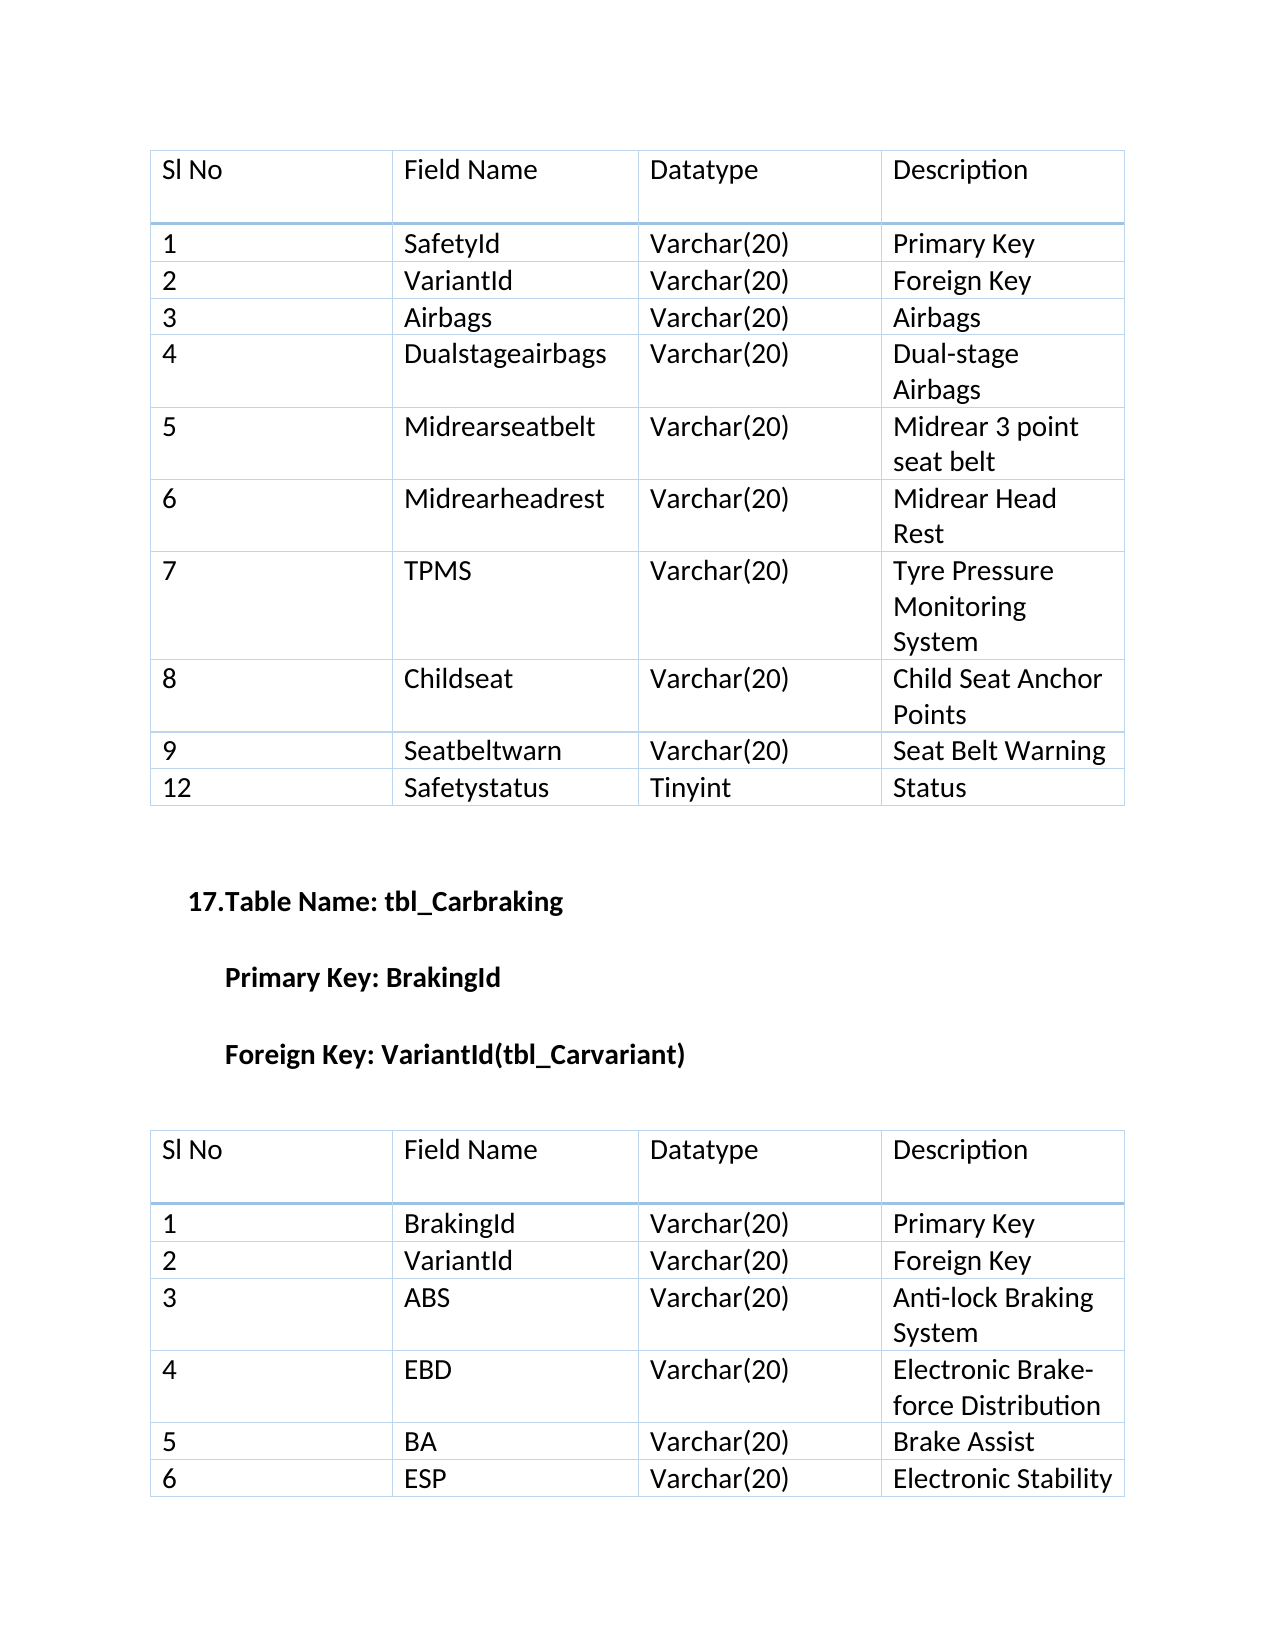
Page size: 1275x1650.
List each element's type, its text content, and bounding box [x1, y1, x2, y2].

table_cell Child Seat Anchor Points [882, 660, 1124, 731]
table_cell Airbags [882, 299, 1124, 334]
table_cell 5 [151, 1423, 392, 1459]
table_cell Safetystatus [393, 769, 638, 805]
table_cell Foreign Key [882, 1242, 1124, 1278]
table_header Sl No [151, 1131, 392, 1202]
table_cell VariantId [393, 262, 638, 298]
table_cell Primary Key [882, 1205, 1124, 1241]
table_cell 4 [151, 335, 392, 407]
table_cell 2 [151, 262, 392, 298]
table_header Field Name [393, 151, 638, 222]
list Primary Key: BrakingId [225, 959, 1125, 995]
table_cell 1 [151, 225, 392, 261]
table_cell Varchar(20) [639, 1205, 881, 1241]
table_cell Dual-stage Airbags [882, 335, 1124, 407]
table_cell Dualstageairbags [393, 335, 638, 407]
list Table Name: tbl_Carbraking [187, 883, 1125, 918]
table_cell 12 [151, 769, 392, 805]
table_cell Varchar(20) [639, 733, 881, 768]
table_cell 3 [151, 1279, 392, 1350]
table_cell Varchar(20) [639, 1423, 881, 1459]
table_cell Midrear 3 point seat belt [882, 408, 1124, 479]
table_cell 3 [151, 299, 392, 334]
table_cell Midrear Head Rest [882, 480, 1124, 551]
table_cell Seat Belt Warning [882, 733, 1124, 768]
table_cell Midrearheadrest [393, 480, 638, 551]
table_header Sl No [151, 151, 392, 222]
table_cell Varchar(20) [639, 1460, 881, 1496]
table_cell Varchar(20) [639, 299, 881, 334]
table_cell Varchar(20) [639, 552, 881, 659]
table_cell Childseat [393, 660, 638, 731]
table_cell TPMS [393, 552, 638, 659]
table_cell Varchar(20) [639, 262, 881, 298]
table_cell Varchar(20) [639, 660, 881, 731]
table_cell EBD [393, 1351, 638, 1422]
table_cell Tinyint [639, 769, 881, 805]
table_cell Electronic Brake-force Distribution [882, 1351, 1124, 1422]
table_cell Seatbeltwarn [393, 733, 638, 768]
table_cell 1 [151, 1205, 392, 1241]
table_cell Varchar(20) [639, 408, 881, 479]
table_cell 6 [151, 1460, 392, 1496]
table_header Datatype [639, 1131, 881, 1202]
list Foreign Key: VariantId(tbl_Carvariant) [225, 1036, 1125, 1072]
table_cell Varchar(20) [639, 480, 881, 551]
table_cell 9 [151, 733, 392, 768]
table_cell Primary Key [882, 225, 1124, 261]
table_cell Varchar(20) [639, 1242, 881, 1278]
table_cell SafetyId [393, 225, 638, 261]
table_cell ABS [393, 1279, 638, 1350]
table_cell 8 [151, 660, 392, 731]
table_cell 6 [151, 480, 392, 551]
table_cell 5 [151, 408, 392, 479]
table_cell ESP [393, 1460, 638, 1496]
table_cell Anti-lock Braking System [882, 1279, 1124, 1350]
table_cell Foreign Key [882, 262, 1124, 298]
table_cell Varchar(20) [639, 1351, 881, 1422]
table_header Description [882, 151, 1124, 222]
table_cell Airbags [393, 299, 638, 334]
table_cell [882, 1460, 1124, 1496]
table_cell BrakingId [393, 1205, 638, 1241]
table_cell 2 [151, 1242, 392, 1278]
table_cell Status [882, 769, 1124, 805]
table_header Datatype [639, 151, 881, 222]
table_cell Brake Assist [882, 1423, 1124, 1459]
table_cell Varchar(20) [639, 225, 881, 261]
table_cell Varchar(20) [639, 335, 881, 407]
table_cell Midrearseatbelt [393, 408, 638, 479]
table_cell Tyre Pressure Monitoring System [882, 552, 1124, 659]
table_header Field Name [393, 1131, 638, 1202]
table_cell BA [393, 1423, 638, 1459]
table_cell VariantId [393, 1242, 638, 1278]
table_cell 7 [151, 552, 392, 659]
table_header Description [882, 1131, 1124, 1202]
table_cell 4 [151, 1351, 392, 1422]
table_cell Varchar(20) [639, 1279, 881, 1350]
